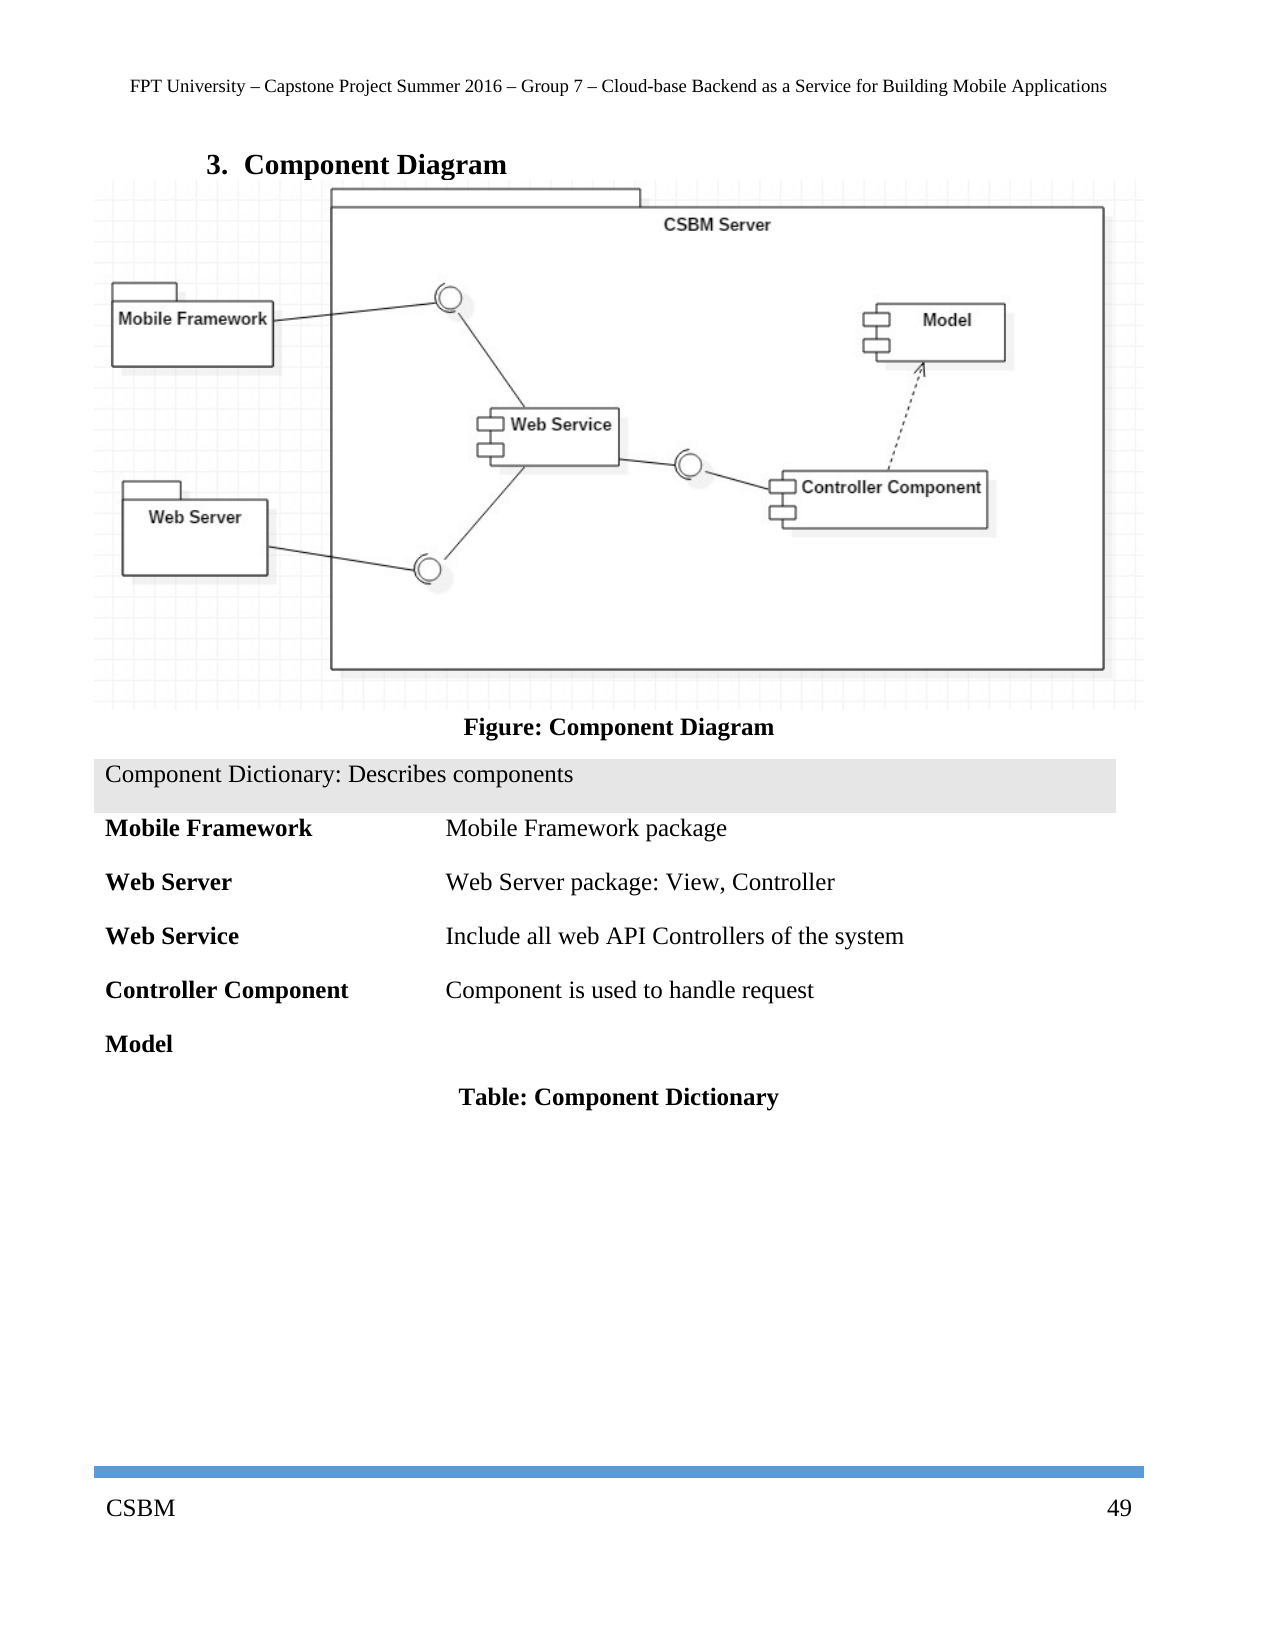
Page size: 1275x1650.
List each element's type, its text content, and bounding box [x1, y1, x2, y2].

list Table: Component Dictionary [94, 1082, 1144, 1111]
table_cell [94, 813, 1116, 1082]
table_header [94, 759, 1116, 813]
picture [93, 180, 1144, 710]
subtitle Component Diagram [206, 147, 1144, 180]
list Figure: Component Diagram [94, 712, 1144, 740]
